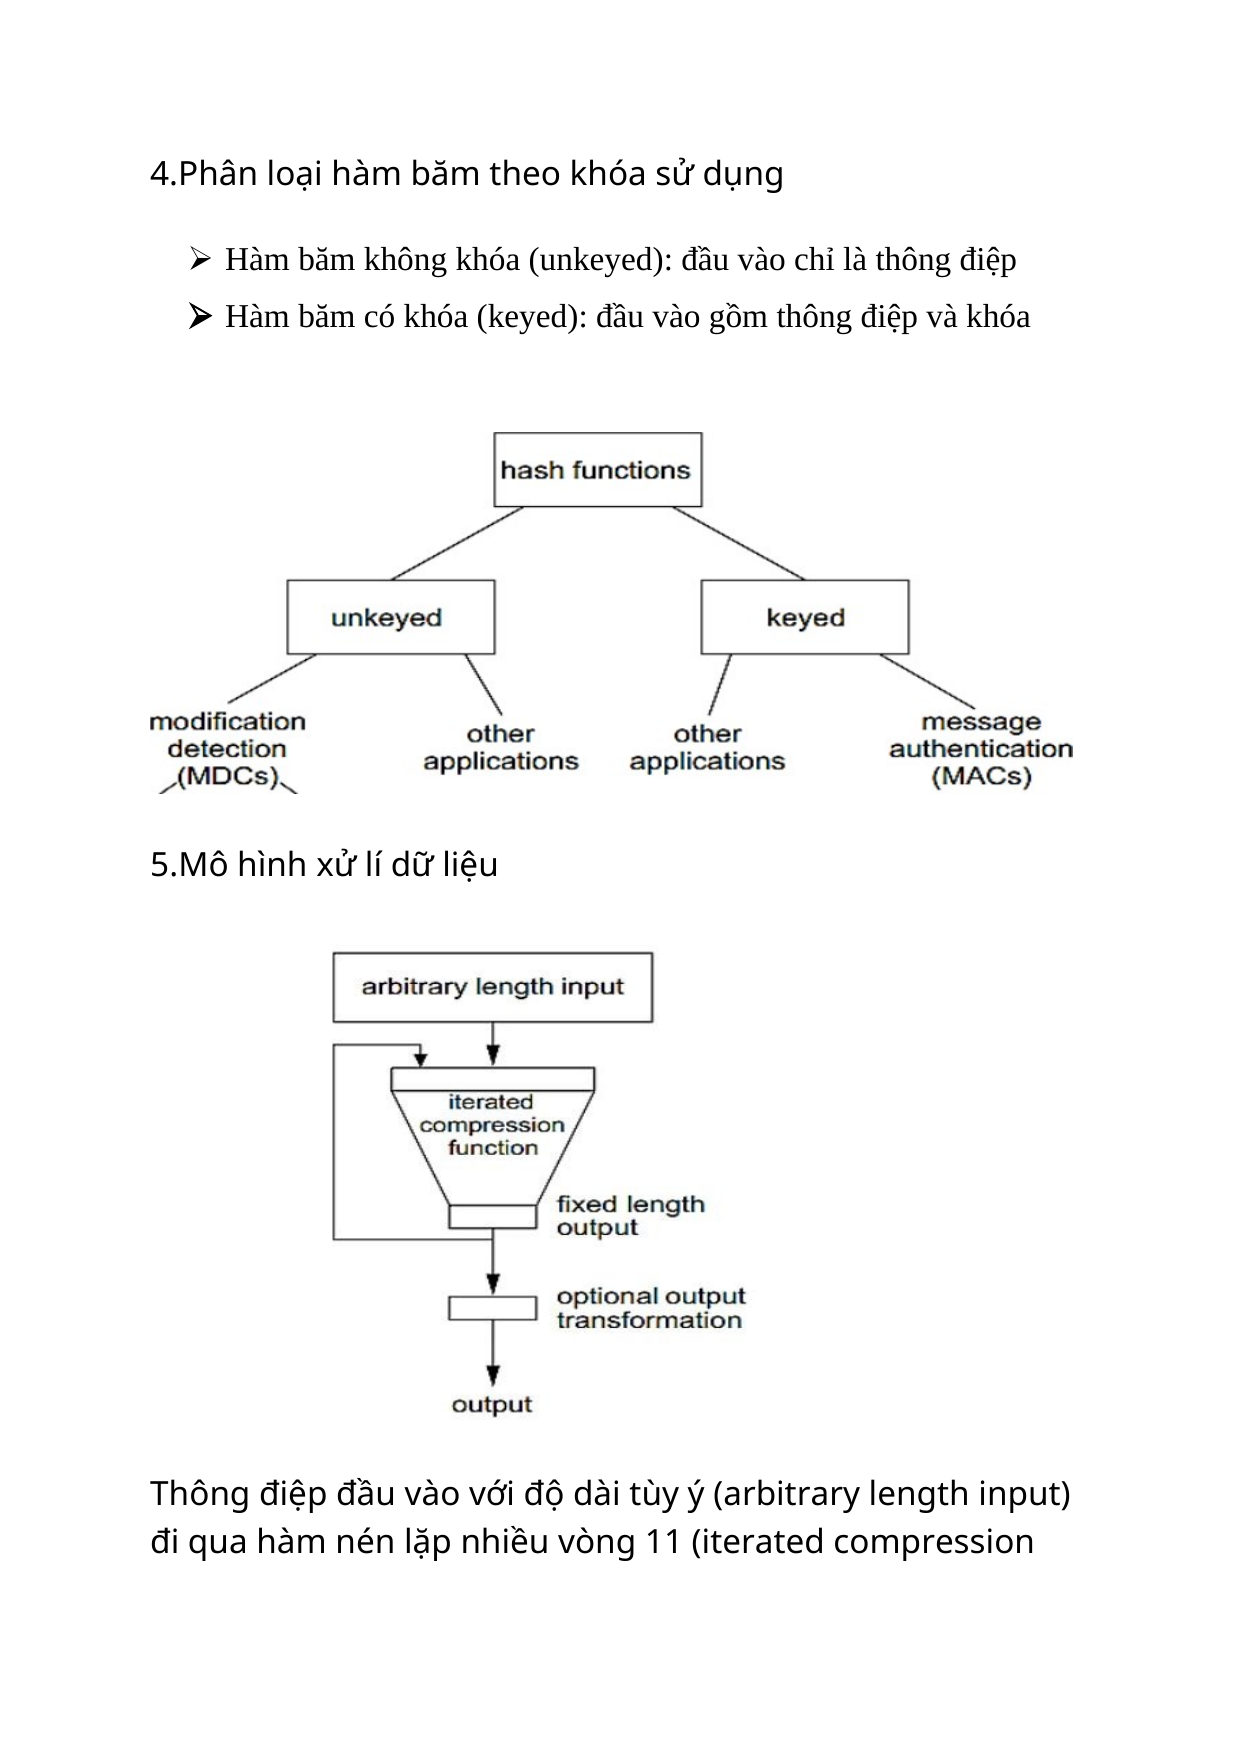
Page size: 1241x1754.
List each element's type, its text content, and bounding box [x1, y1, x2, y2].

picture [332, 944, 757, 1420]
text 5.Mô hình xử lí dữ liệu [150, 794, 1013, 886]
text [150, 1469, 1090, 1564]
picture [150, 432, 1073, 794]
text 4.Phân loại hàm băm theo khóa sử dụng [150, 150, 1090, 195]
list Hàm băm không khóa (unkeyed): đầu vào chỉ là thông điệp [187, 239, 1090, 277]
list Hàm băm có khóa (keyed): đầu vào gồm thông điệp và khóa [187, 296, 1090, 335]
